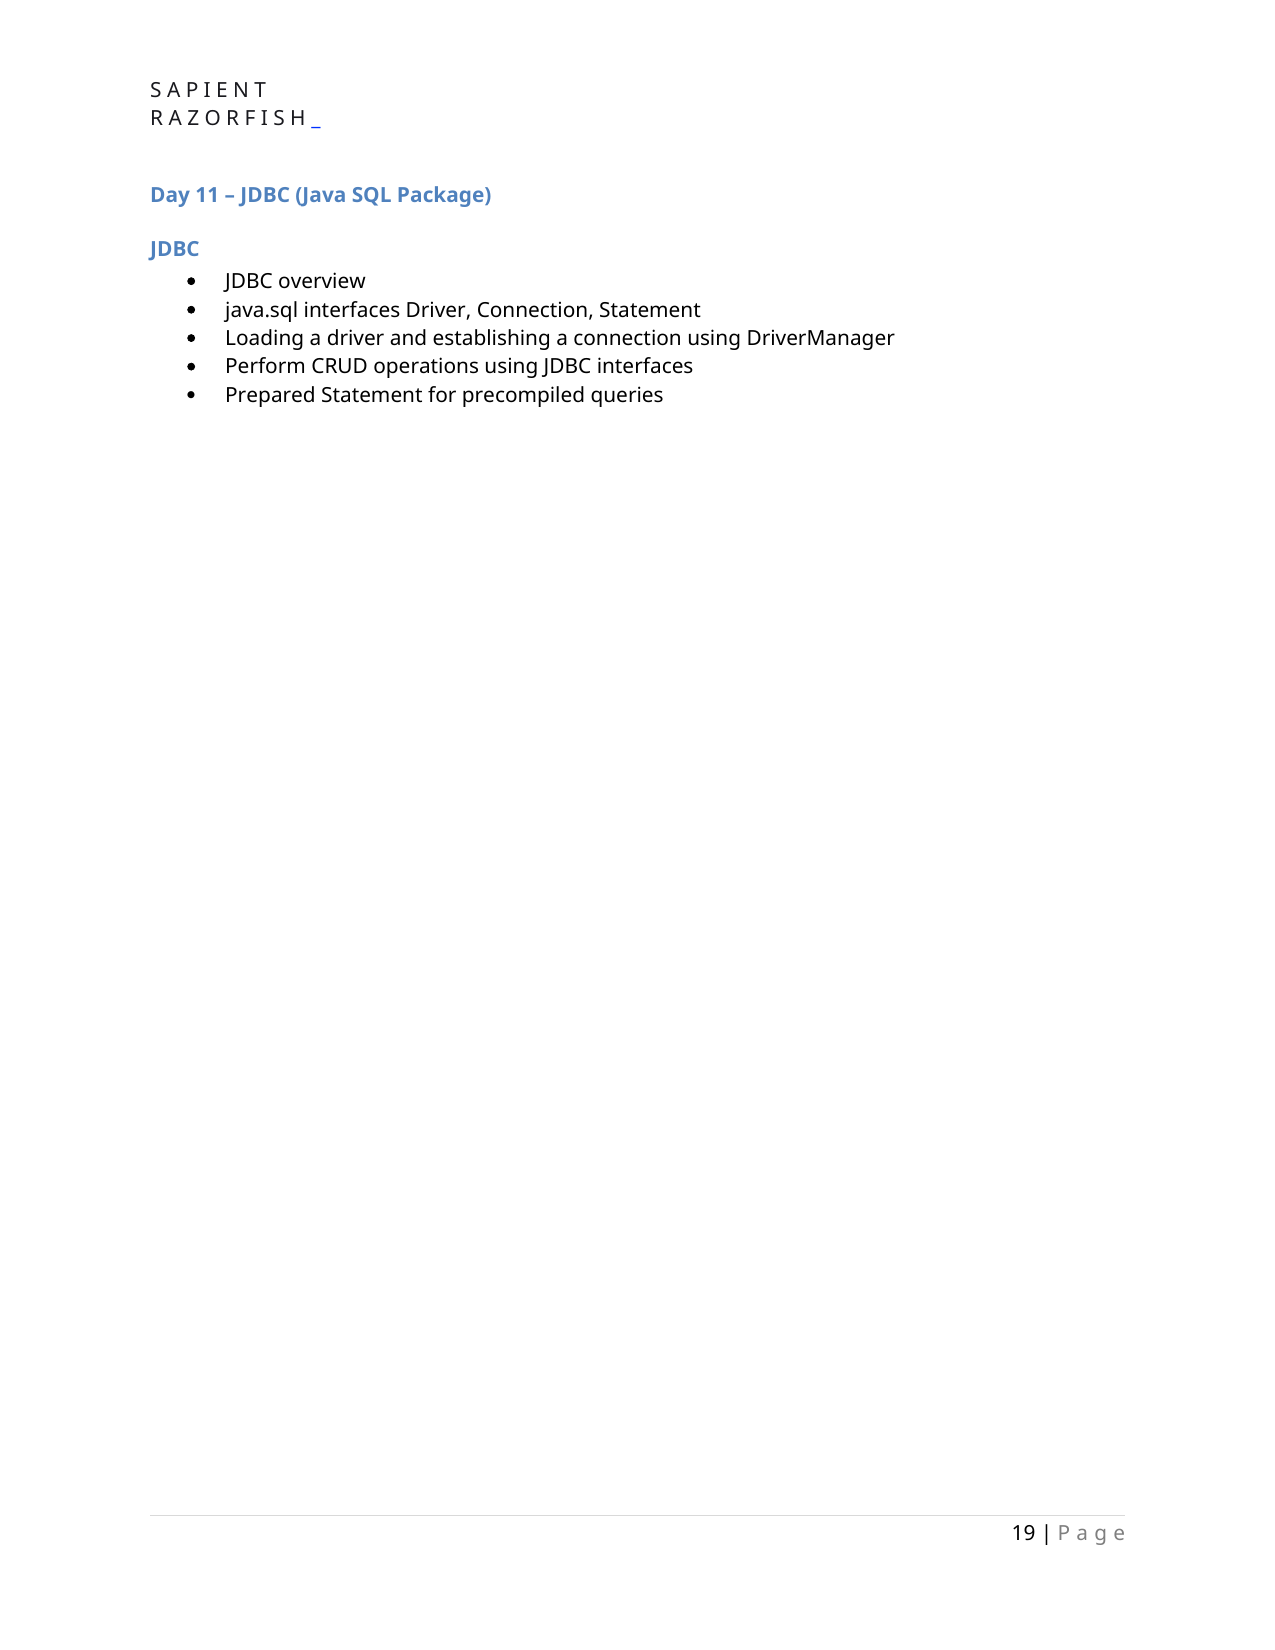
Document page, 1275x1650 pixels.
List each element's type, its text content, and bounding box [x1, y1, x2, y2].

subtitle JDBC [150, 234, 1125, 262]
list Perform CRUD operations using JDBC interfaces [187, 352, 1125, 380]
list Loading a driver and establishing a connection using DriverManager [187, 323, 1125, 352]
list java.sql interfaces Driver, Connection, Statement [187, 295, 1125, 323]
list JDBC overview [187, 266, 1125, 295]
subtitle Day 11 – JDBC (Java SQL Package) [150, 180, 1125, 209]
list Prepared Statement for precompiled queries [187, 380, 1125, 408]
